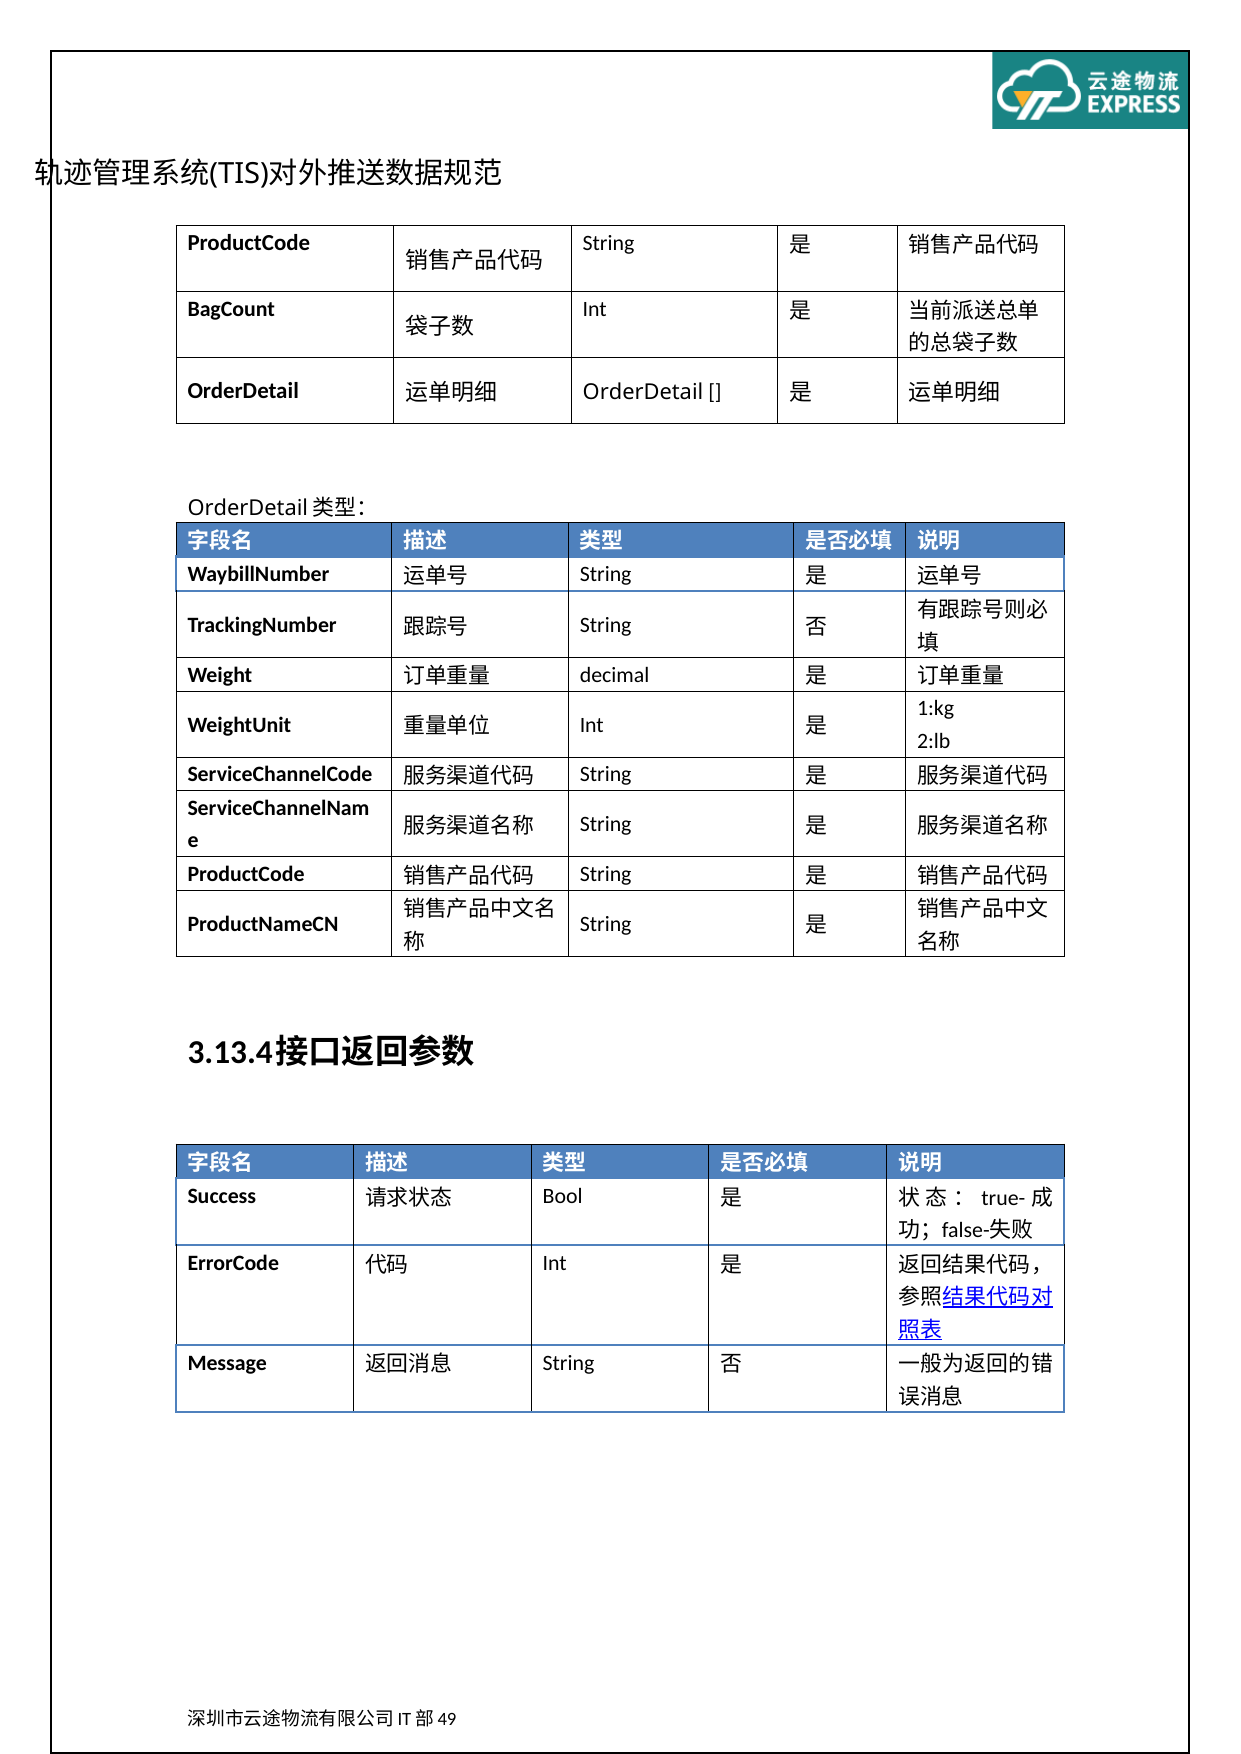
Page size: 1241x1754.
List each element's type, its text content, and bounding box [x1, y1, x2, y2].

table_header 描述 [392, 523, 568, 555]
table_cell 订单重量 [906, 658, 1064, 691]
table_cell 跟踪号 [392, 592, 568, 657]
table_cell OrderDetail [177, 358, 393, 423]
table_cell 是 [794, 692, 905, 757]
table_cell Int [532, 1246, 708, 1344]
table_cell ProductNameCN [177, 891, 391, 956]
table_header 是否必填 [709, 1145, 886, 1177]
table_cell Weight [177, 658, 391, 691]
table_cell 订单重量 [392, 658, 568, 691]
table_cell 服务渠道代码 [392, 758, 568, 790]
table_cell 请求状态 [354, 1179, 531, 1244]
table_cell 返回结果代码，参照结果代码对照表 [887, 1246, 1064, 1344]
table_cell 是 [794, 791, 905, 856]
table_cell ServiceChannelName [177, 791, 391, 856]
table_cell Message [177, 1346, 353, 1411]
table_cell 是 [794, 658, 905, 691]
table_cell String [569, 791, 793, 856]
table_header 类型 [532, 1145, 708, 1177]
table_header 类型 [569, 523, 793, 555]
table_cell String [532, 1346, 708, 1411]
table_cell ServiceChannelCode [177, 758, 391, 790]
table_cell 状态：true-成功；false-失败 [887, 1179, 1063, 1244]
table_cell 服务渠道代码 [906, 758, 1064, 790]
table_cell 重量单位 [392, 692, 568, 757]
table_cell 否 [709, 1346, 886, 1411]
table_cell 否 [794, 592, 905, 657]
table_cell String [572, 226, 777, 291]
table_cell decimal [569, 658, 793, 691]
table_cell OrderDetail [] [572, 358, 777, 423]
table_cell 销售产品代码 [392, 857, 568, 890]
table_cell 是 [709, 1179, 886, 1244]
table_cell 运单号 [906, 558, 1063, 590]
table_cell TrackingNumber [177, 592, 391, 657]
table_cell BagCount [177, 292, 393, 357]
table_cell 运单明细 [394, 358, 571, 423]
table_cell Int [572, 292, 777, 357]
text OrderDetail类型： [187, 489, 1053, 522]
table_cell String [569, 857, 793, 890]
table_header 字段名 [177, 523, 391, 555]
table_cell ProductCode [177, 226, 393, 291]
table_cell 一般为返回的错误消息 [887, 1346, 1063, 1411]
table_cell String [569, 592, 793, 657]
table_cell Int [569, 692, 793, 757]
table_cell String [569, 558, 793, 590]
table_cell 是 [778, 226, 897, 291]
table_header 描述 [354, 1145, 531, 1177]
table_cell 当前派送总单的总袋子数 [898, 292, 1064, 357]
table_cell 是 [709, 1246, 886, 1344]
table_cell 是 [778, 292, 897, 357]
table_cell 是 [794, 558, 905, 590]
table_cell 是 [794, 891, 905, 956]
table_cell ProductCode [177, 857, 391, 890]
table_cell 有跟踪号则必填 [906, 592, 1064, 657]
table_header 说明 [906, 523, 1064, 555]
table_cell 代码 [354, 1246, 531, 1344]
table_cell 运单号 [392, 558, 568, 590]
table_cell Bool [532, 1179, 708, 1244]
table_cell String [569, 758, 793, 790]
table_cell 1:kg 2:lb [906, 692, 1064, 757]
table_cell ErrorCode [177, 1246, 353, 1344]
table_cell 销售产品中文名称 [906, 891, 1064, 956]
table_cell 服务渠道名称 [906, 791, 1064, 856]
table_header 是否必填 [794, 523, 905, 555]
table_cell 运单明细 [898, 358, 1064, 423]
table_cell WeightUnit [177, 692, 391, 757]
table_cell 是 [778, 358, 897, 423]
table_cell 是 [794, 857, 905, 890]
table_cell 袋子数 [394, 292, 571, 357]
table_cell 销售产品代码 [898, 226, 1064, 291]
table_header 说明 [887, 1145, 1064, 1177]
table_cell 销售产品代码 [906, 857, 1064, 890]
table_header 字段名 [177, 1145, 353, 1177]
table_cell Success [177, 1179, 353, 1244]
table_cell 返回消息 [354, 1346, 531, 1411]
table_cell 是 [794, 758, 905, 790]
table_cell 销售产品中文名称 [392, 891, 568, 956]
table_cell 销售产品代码 [394, 226, 571, 291]
table_cell String [569, 891, 793, 956]
subtitle 接口返回参数 [187, 1016, 1053, 1081]
table_cell WaybillNumber [177, 558, 391, 590]
picture [992, 52, 1188, 129]
table_cell 服务渠道名称 [392, 791, 568, 856]
